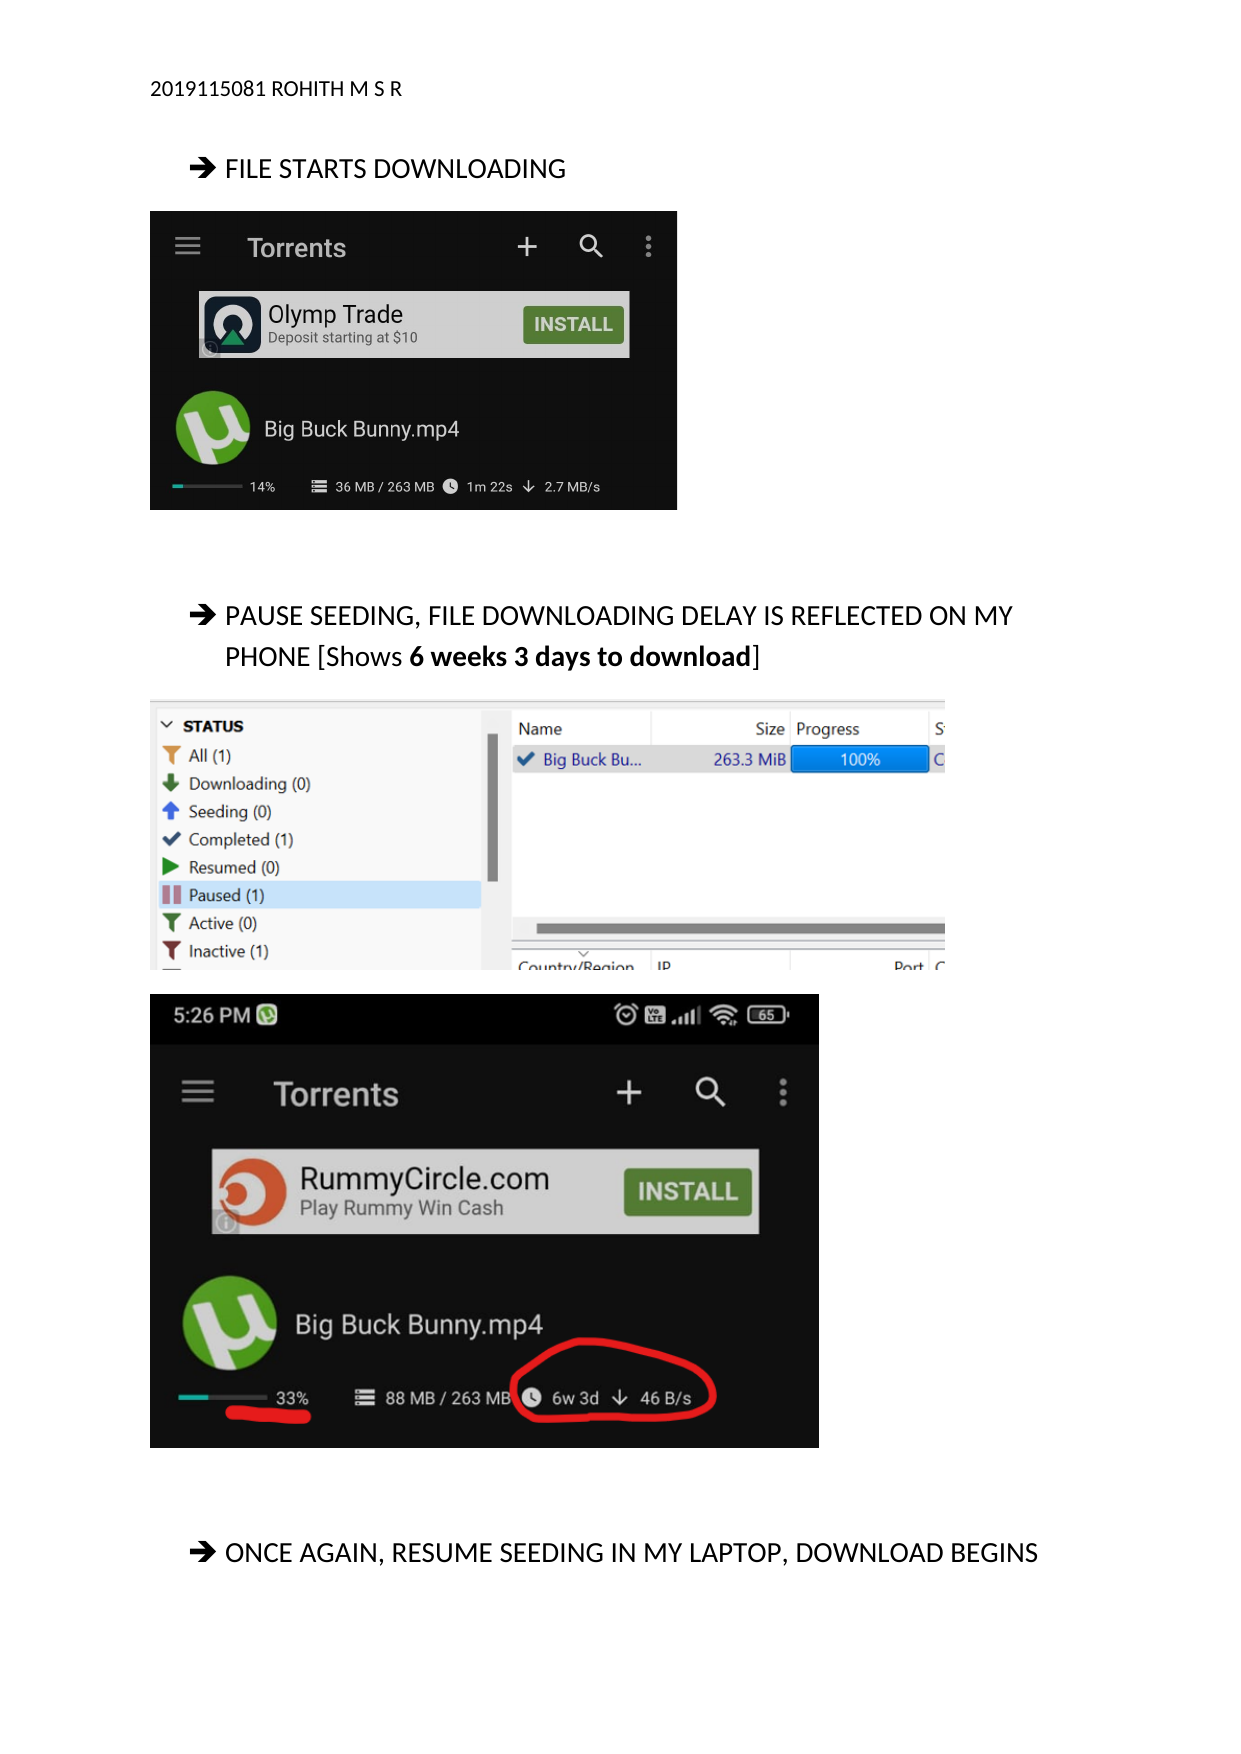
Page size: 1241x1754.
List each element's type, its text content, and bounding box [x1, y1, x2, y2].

picture [150, 211, 678, 510]
list PAUSE SEEDING, FILE DOWNLOADING DELAY IS REFLECTED ON MY PHONE [Shows 6 weeks 3 days to download] [187, 597, 1090, 673]
list FILE STARTS DOWNLOADING [187, 150, 1090, 186]
list ONCE AGAIN, RESUME SEEDING IN MY LAPTOP, DOWNLOAD BEGINS [187, 1534, 1090, 1570]
picture [150, 994, 819, 1448]
picture [150, 699, 945, 970]
